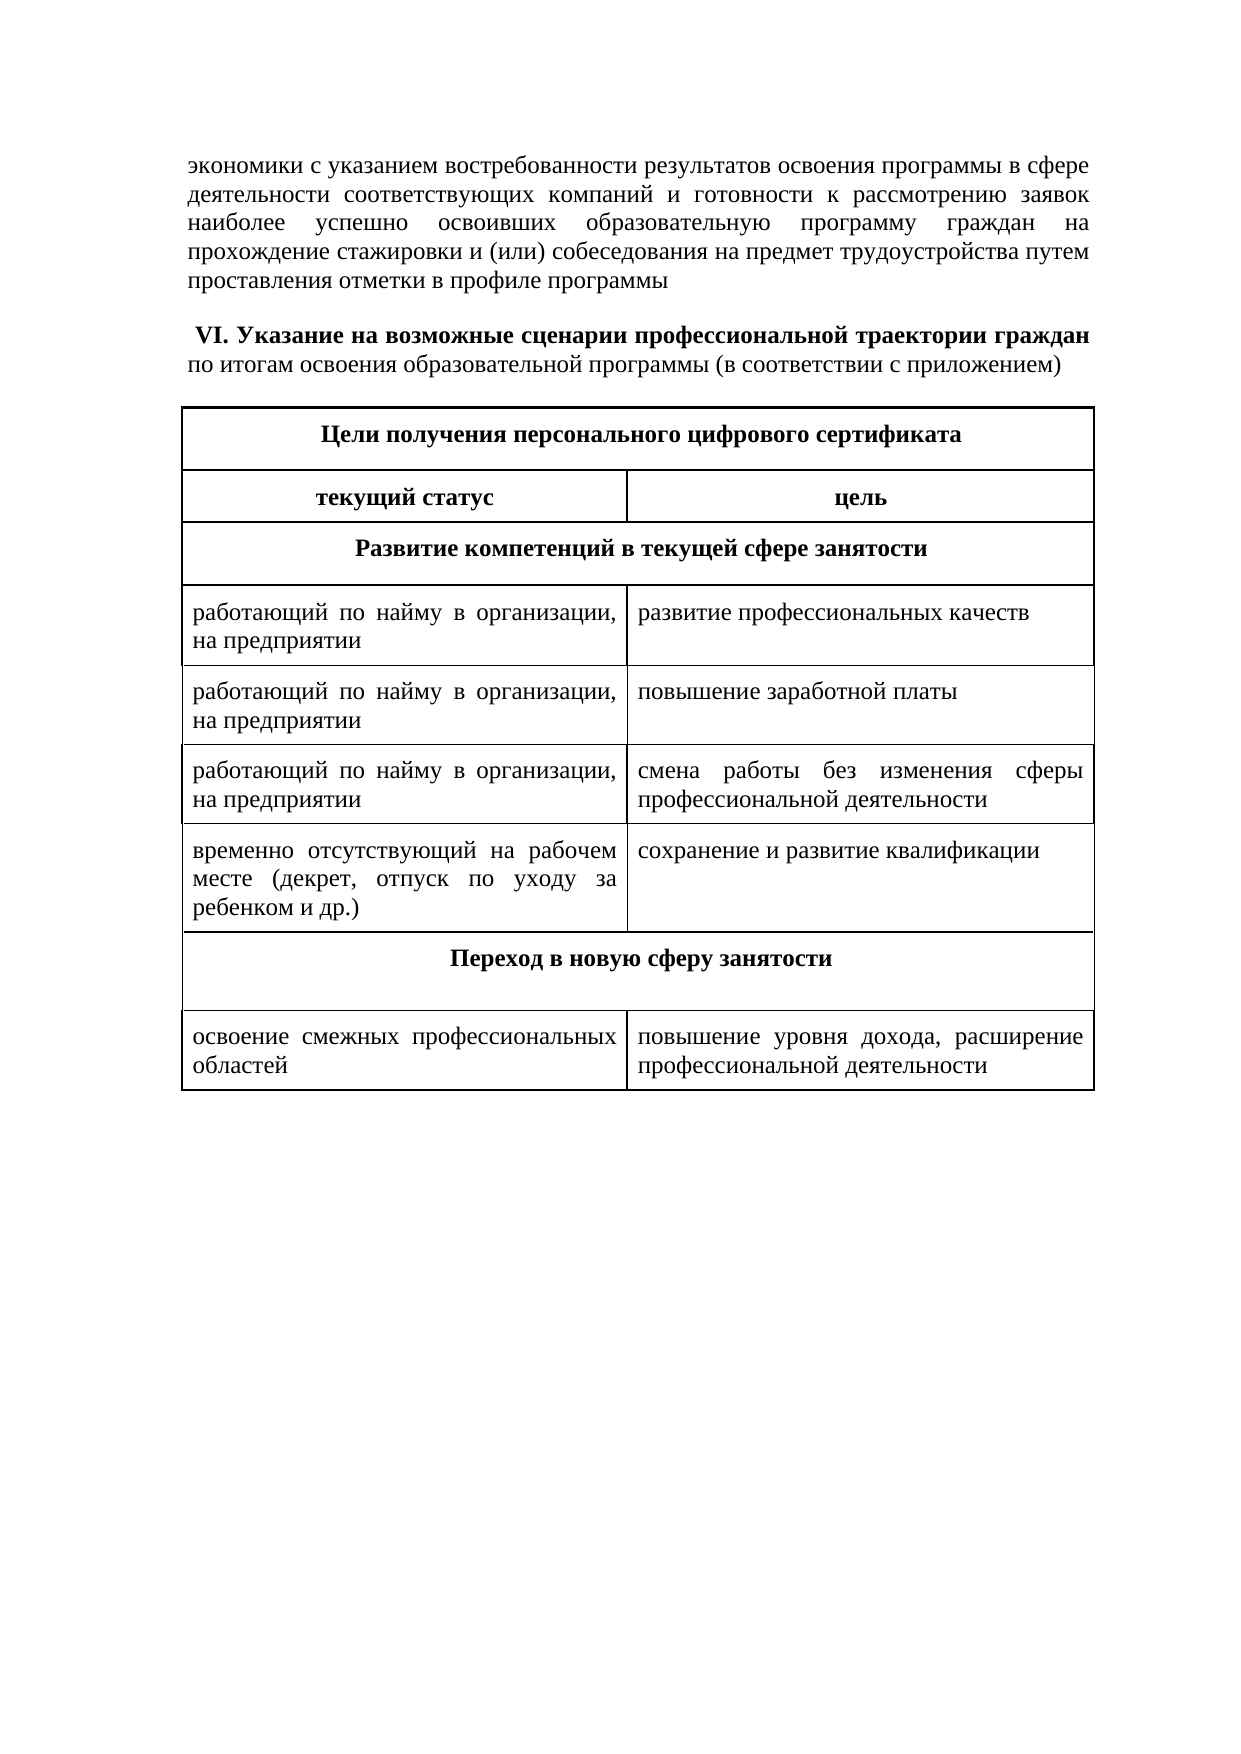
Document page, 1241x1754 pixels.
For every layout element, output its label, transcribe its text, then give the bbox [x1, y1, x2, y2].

table_cell сохранение и развитие квалификации [628, 824, 1094, 931]
table_cell освоение смежных профессиональных областей [183, 1011, 626, 1089]
text VI. Указание на возможные сценарии профессиональной траектории граждан по итогам освоения образовательной программы (в соответствии с приложением) [187, 320, 1090, 378]
table_cell развитие профессиональных качеств [628, 586, 1093, 664]
table_header Цели получения персонального цифрового сертификата [183, 409, 1093, 469]
table_cell Переход в новую сферу занятости [183, 931, 1094, 1009]
table_cell работающий по найму в организации, на предприятии [183, 666, 627, 744]
table_cell цель [628, 471, 1093, 521]
table_cell повышение уровня дохода, расширение профессиональной деятельности [628, 1011, 1093, 1089]
table_cell временно отсутствующий на рабочем месте (декрет, отпуск по уходу за ребенком и др.) [183, 824, 627, 931]
table_cell Развитие компетенций в текущей сфере занятости [183, 523, 1093, 584]
table_cell текущий статус [183, 471, 626, 521]
table_cell смена работы без изменения сферы профессиональной деятельности [628, 745, 1093, 823]
table_cell повышение заработной платы [628, 666, 1094, 744]
table_cell работающий по найму в организации, на предприятии [183, 745, 626, 823]
table_cell работающий по найму в организации, на предприятии [183, 586, 626, 664]
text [187, 150, 1090, 294]
